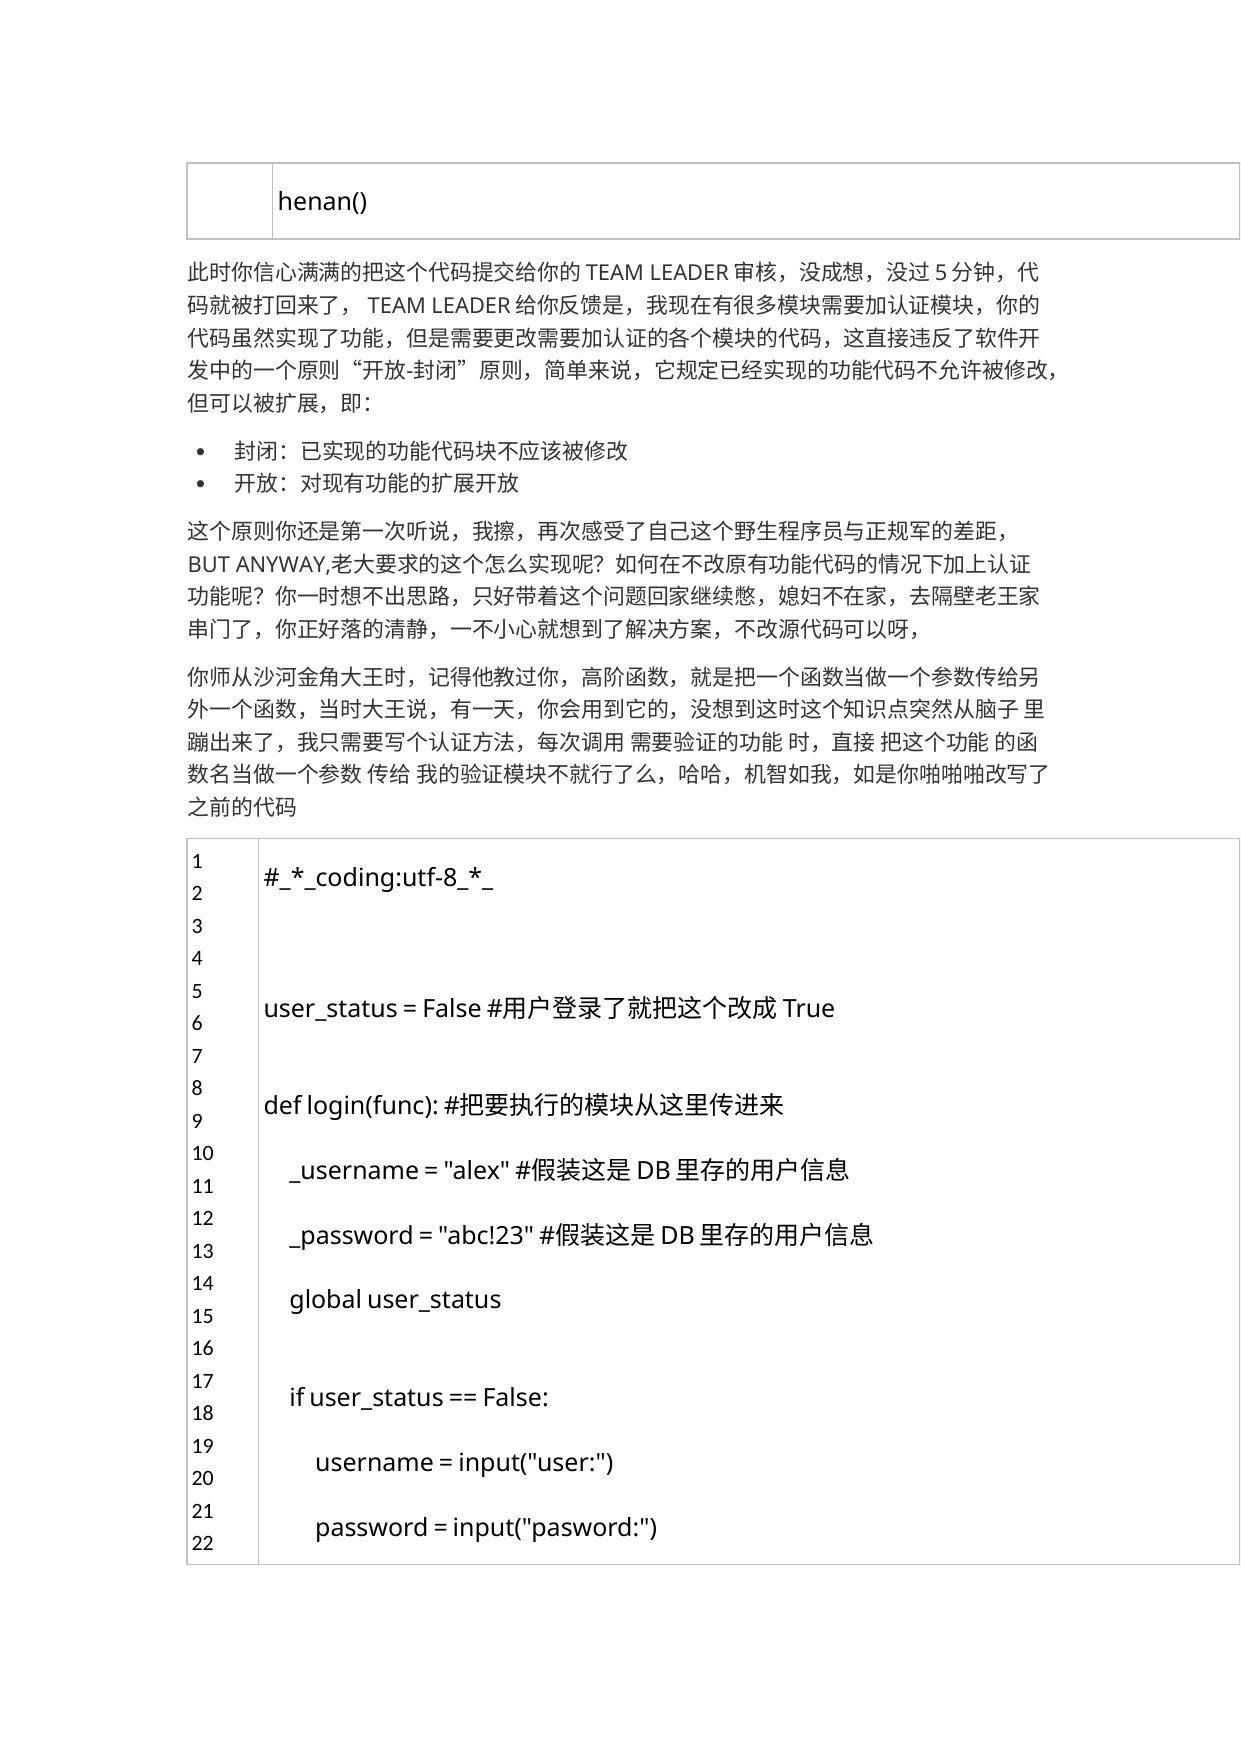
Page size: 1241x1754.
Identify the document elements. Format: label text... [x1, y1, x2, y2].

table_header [273, 164, 1239, 238]
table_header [188, 164, 272, 238]
text 你师从沙河金角大王时，记得他教过你，高阶函数，就是把一个函数当做一个参数传给另外一个函数，当时大王说，有一天，你会用到它的，没想到这时这个知识点突然从脑子 里蹦出来了，我只需要写个认证方法，每次调用 需要验证的功能 时，直接 把这个功能 的函数名当做一个参数 传给 我的验证模块不就行了么，哈哈，机智如我，如是你啪啪啪改写了之前的代码 [187, 659, 1053, 822]
list 封闭：已实现的功能代码块不应该被修改 [197, 433, 1053, 466]
text 此时你信心满满的把这个代码提交给你的TEAM LEADER审核，没成想，没过5分钟，代码就被打回来了， TEAM LEADER给你反馈是，我现在有很多模块需要加认证模块，你的代码虽然实现了功能，但是需要更改需要加认证的各个模块的代码，这直接违反了软件开发中的一个原则“开放-封闭”原则，简单来说，它规定已经实现的功能代码不允许被修改，但可以被扩展，即： [187, 255, 1053, 418]
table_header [188, 839, 258, 1563]
text 这个原则你还是第一次听说，我擦，再次感受了自己这个野生程序员与正规军的差距，BUT ANYWAY,老大要求的这个怎么实现呢？如何在不改原有功能代码的情况下加上认证功能呢？你一时想不出思路，只好带着这个问题回家继续憋，媳妇不在家，去隔壁老王家串门了，你正好落的清静，一不小心就想到了解决方案，不改源代码可以呀， [187, 514, 1053, 644]
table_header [259, 839, 1239, 1563]
list 开放：对现有功能的扩展开放 [197, 466, 1053, 498]
